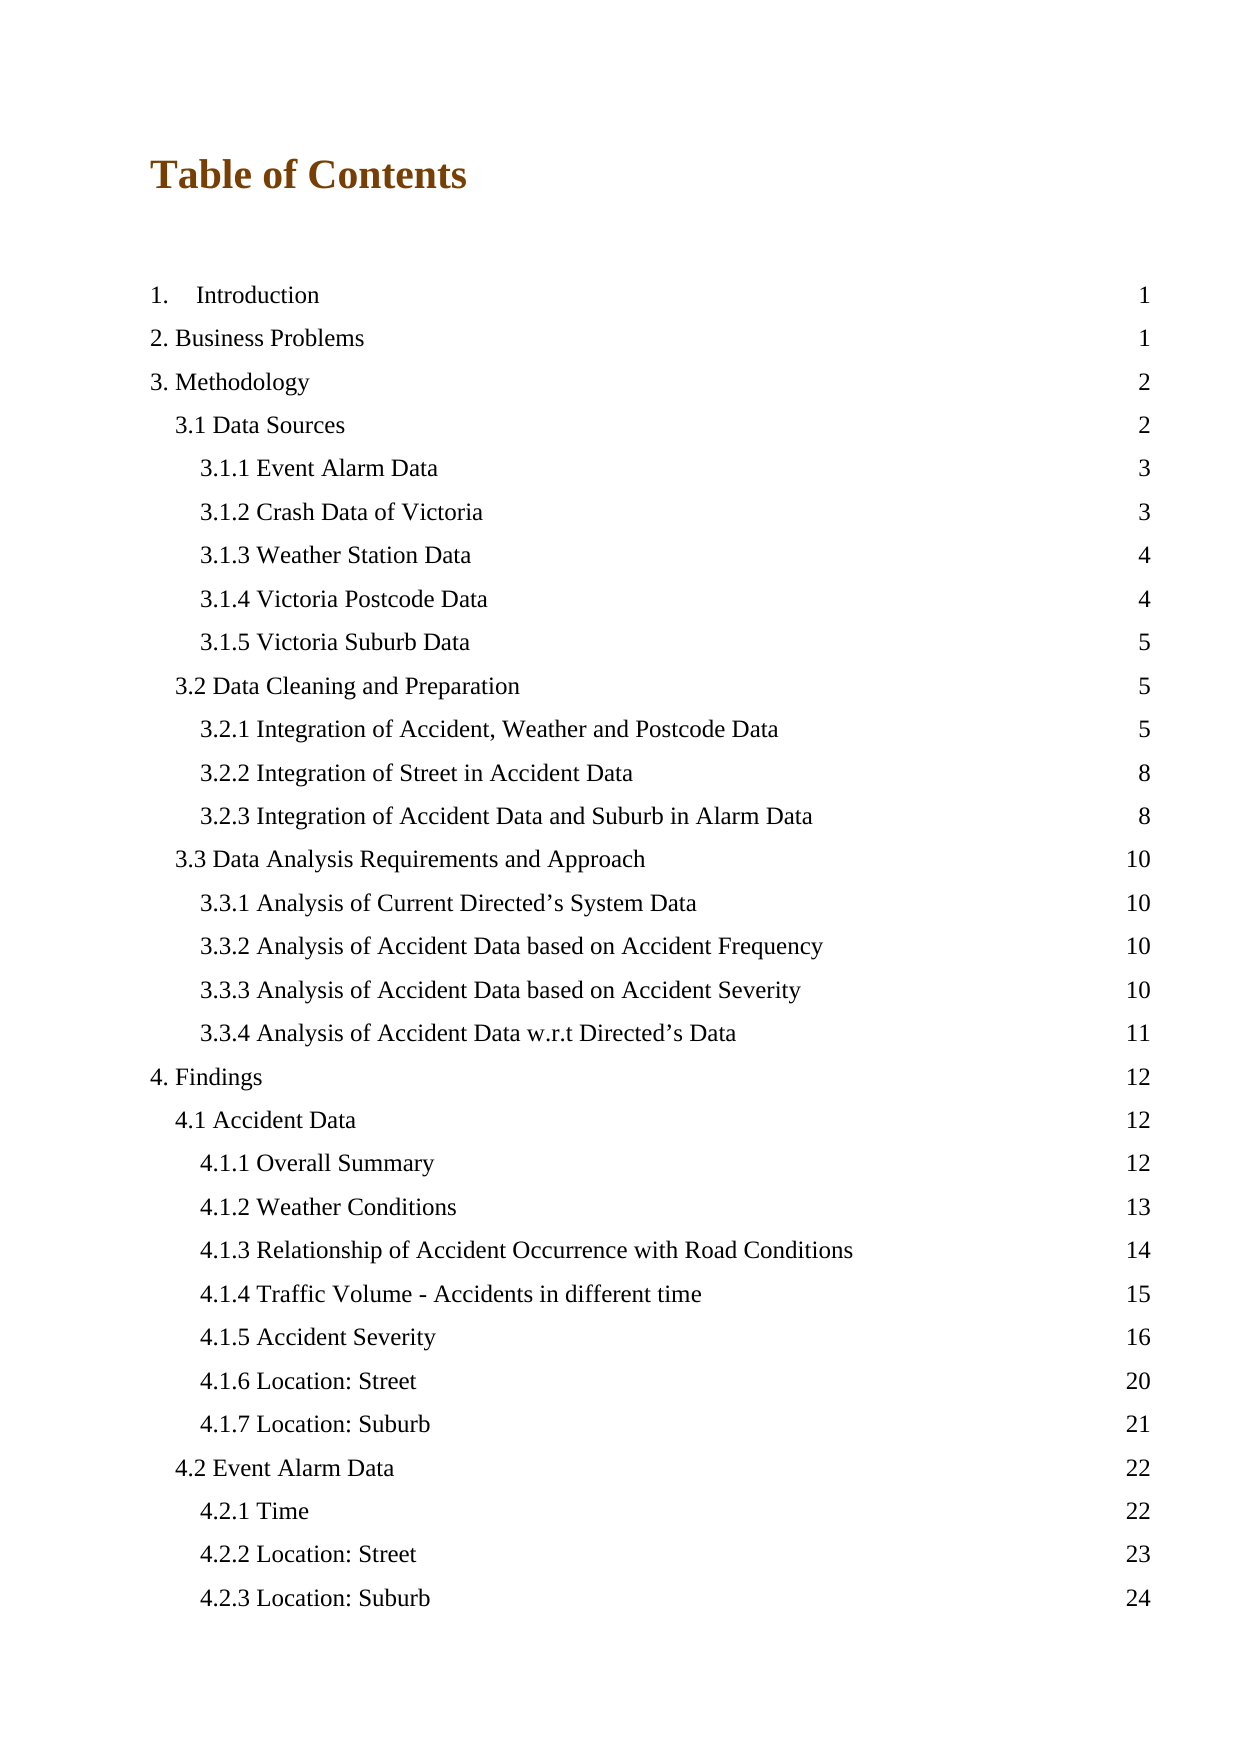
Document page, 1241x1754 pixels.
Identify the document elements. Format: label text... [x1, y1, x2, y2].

text Table of Contents [150, 150, 1152, 198]
